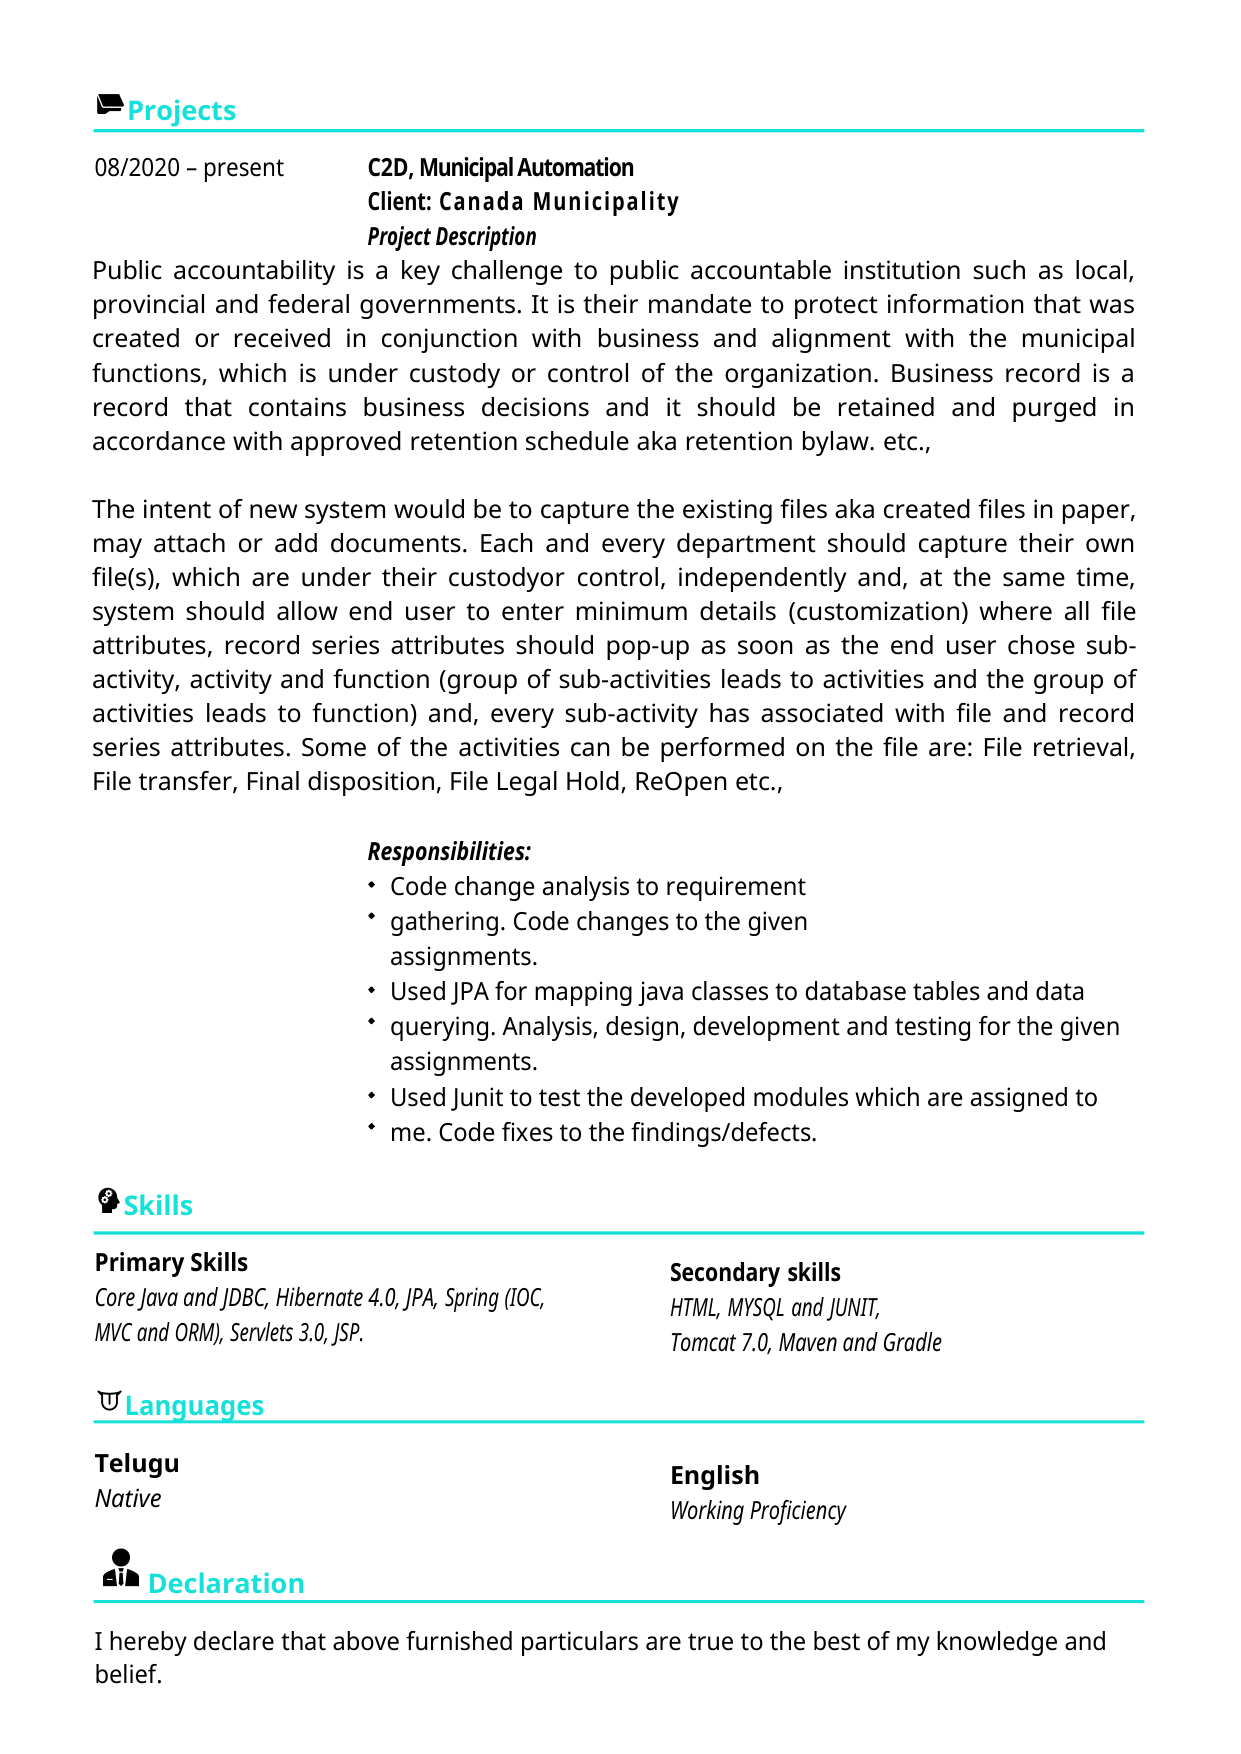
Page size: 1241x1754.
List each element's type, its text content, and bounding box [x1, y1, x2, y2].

text Tomcat 7.0, Maven and Gradle [670, 1325, 1157, 1359]
picture [94, 1385, 125, 1416]
text Working Proficiency [670, 1493, 1157, 1527]
subtitle Responsibilities: [367, 834, 1157, 868]
text Core Java and JDBC, Hibernate 4.0, JPA, Spring (IOC, MVC and ORM), Servlets 3.0, JSP. [94, 1279, 551, 1348]
picture [94, 87, 127, 121]
picture [94, 1540, 148, 1594]
subtitle Project Description [367, 219, 1157, 253]
text 08/2020 – present C2D, Municipal Automation [94, 149, 1157, 183]
text The intent of new system would be to capture the existing files aka created files in paper, may attach or add documents. Each and every department should capture their own file(s), which are under their custodyor control, independently and, at the same time, system should allow end user to enter minimum details (customization) where all file attributes, record series attributes should pop-up as soon as the end user chose sub-activity, activity and function (group of sub-activities leads to activities and the group of activities leads to function) and, every sub-activity has associated with file and record series attributes. Some of the activities can be performed on the file are: File retrieval, File transfer, Final disposition, File Legal Hold, ReOpen etc., [92, 492, 1137, 798]
text Used JPA for mapping java classes to database tables and data querying. Analysis, design, development and testing for the given assignments. [390, 974, 1157, 1078]
subtitle Languages [94, 1385, 551, 1420]
text Code change analysis to requirement gathering. Code changes to the given assignments. [390, 869, 888, 973]
subtitle Primary Skills [94, 1244, 551, 1278]
text HTML, MYSQL and JUNIT, [670, 1290, 1157, 1324]
text Client: Canada Municipality [367, 184, 1157, 218]
subtitle Skills [94, 1187, 551, 1223]
text I hereby declare that above furnished particulars are true to the best of my knowledge and belief. [94, 1623, 1157, 1691]
picture [94, 1186, 124, 1216]
subtitle Declaration [94, 1540, 551, 1600]
subtitle Telugu [94, 1446, 551, 1480]
text Native [94, 1481, 551, 1515]
text Used Junit to test the developed modules which are assigned to me. Code fixes to the findings/defects. [390, 1079, 1123, 1148]
text Public accountability is a key challenge to public accountable institution such as local, provincial and federal governments. It is their mandate to protect information that was created or received in conjunction with business and alignment with the municipal functions, which is under custody or control of the organization. Business record is a record that contains business decisions and it should be retained and purged in accordance with approved retention schedule aka retention bylaw. etc., [92, 253, 1136, 457]
subtitle Secondary skills [670, 1255, 1157, 1289]
subtitle English [670, 1458, 1157, 1492]
subtitle Projects [94, 88, 1157, 128]
